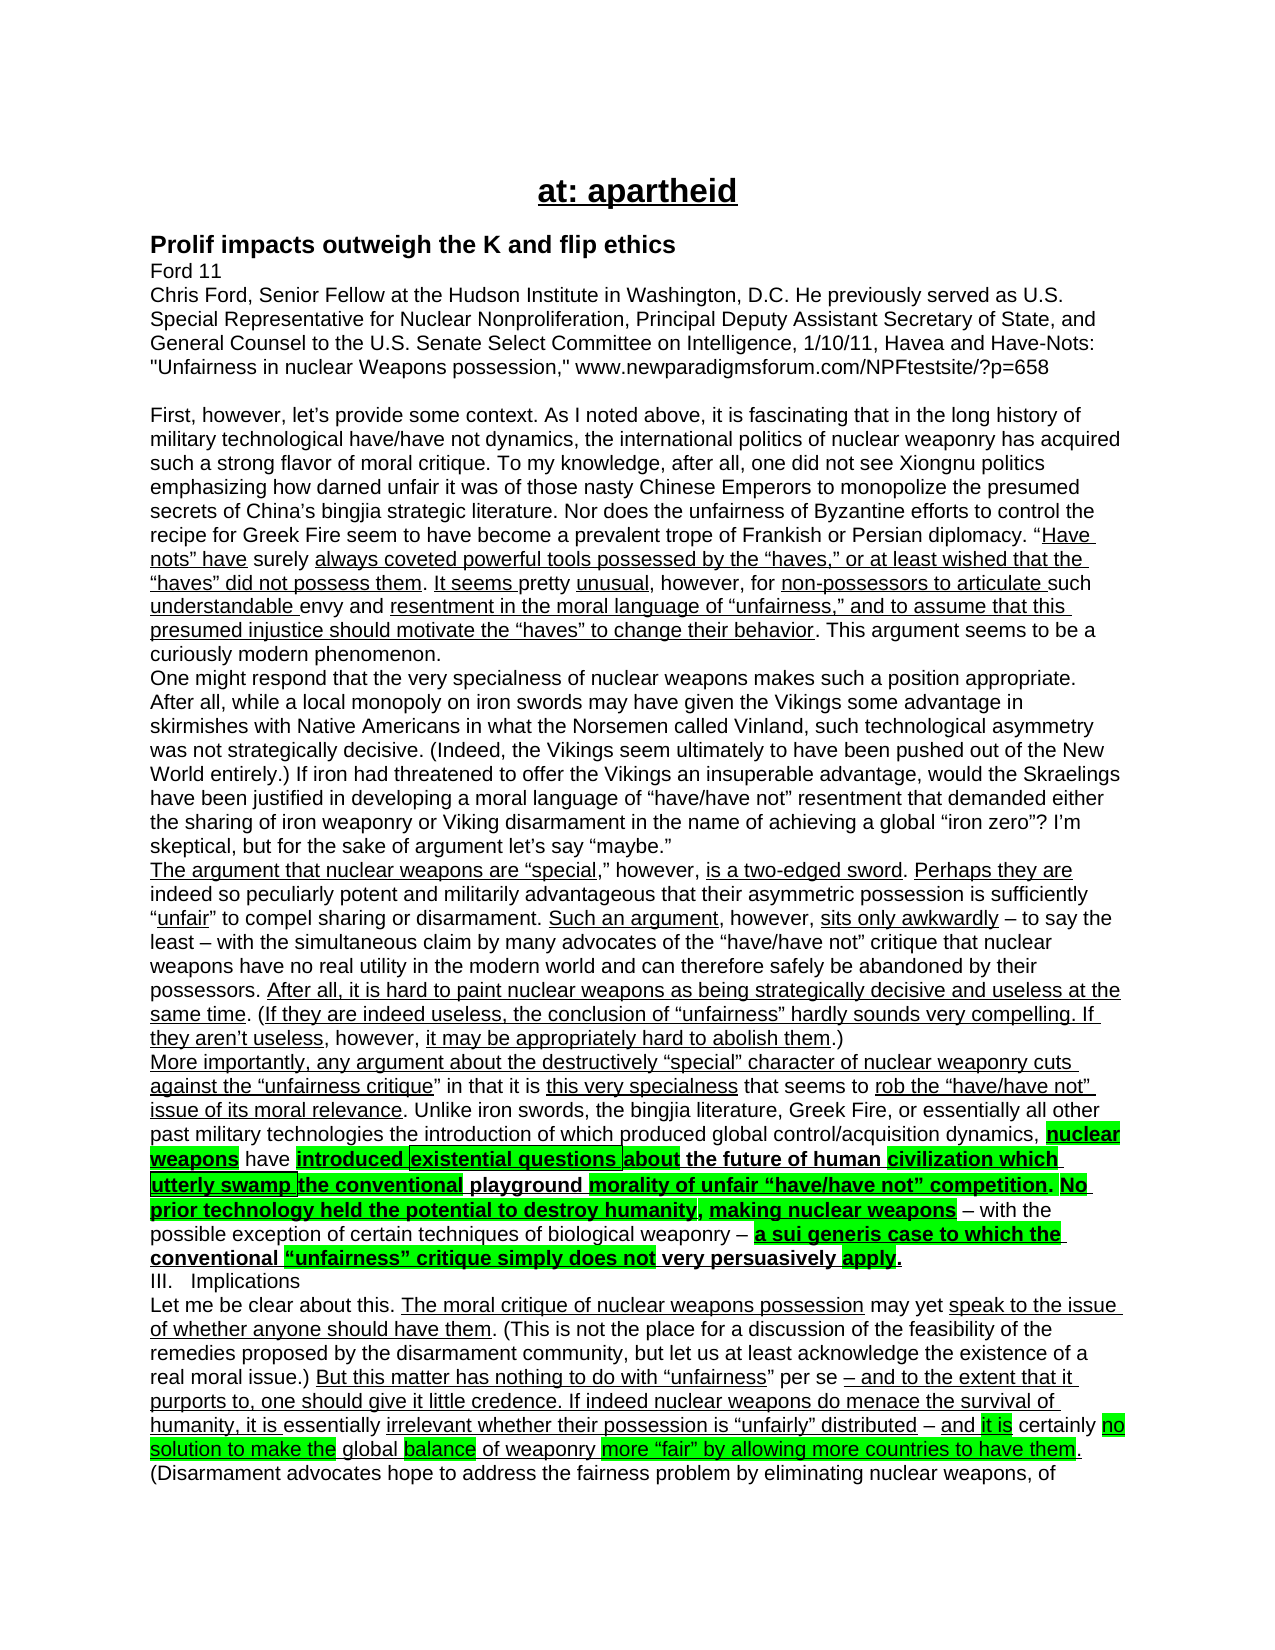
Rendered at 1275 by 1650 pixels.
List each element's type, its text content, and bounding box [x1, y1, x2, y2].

text One might respond that the very specialness of nuclear weapons makes such a position appropriate. After all, while a local monopoly on iron swords may have given the Vikings some advantage in skirmishes with Native Americans in what the Norsemen called Vinland, such technological asymmetry was not strategically decisive. (Indeed, the Vikings seem ultimately to have been pushed out of the New World entirely.) If iron had threatened to offer the Vikings an insuperable advantage, would the Skraelings have been justified in developing a moral language of “have/have not” resentment that demanded either the sharing of iron weaponry or Viking disarmament in the name of achieving a global “iron zero”? I’m skeptical, but for the sake of argument let’s say “maybe.” [150, 666, 1125, 858]
text III. Implications [150, 1269, 1125, 1293]
text Ford 11 [150, 259, 1125, 283]
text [150, 1293, 1125, 1485]
text Chris Ford, Senior Fellow at the Hudson Institute in Washington, D.C. He previously served as U.S. Special Representative for Nuclear Nonproliferation, Principal Deputy Assistant Secretary of State, and General Counsel to the U.S. Senate Select Committee on Intelligence, 1/10/11, Havea and Have-Nots: "Unfairness in nuclear Weapons possession," www.newparadigmsforum.com/NPFtestsite/?p=658 [150, 283, 1125, 379]
text More importantly, any argument about the destructively “special” character of nuclear weaponry cuts against the “unfairness critique” in that it is this very specialness that seems to rob the “have/have not” issue of its moral relevance. Unlike iron swords, the bingjia literature, Greek Fire, or essentially all other past military technologies the introduction of which produced global control/acquisition dynamics, nuclear weapons have introduced existential questions about the future of human civilization which utterly swamp the conventional playground morality of unfair “have/have not” competition. No prior technology held the potential to destroy humanity, making nuclear weapons – with the possible exception of certain techniques of biological weaponry – a sui generis case to which the conventional “unfairness” critique simply does not very persuasively apply. [150, 1049, 1125, 1269]
subtitle at: apartheid [150, 171, 1125, 209]
text The argument that nuclear weapons are “special,” however, is a two-edged sword. Perhaps they are indeed so peculiarly potent and militarily advantageous that their asymmetric possession is sufficiently “unfair” to compel sharing or disarmament. Such an argument, however, sits only awkwardly – to say the least – with the simultaneous claim by many advocates of the “have/have not” critique that nuclear weapons have no real utility in the modern world and can therefore safely be abandoned by their possessors. After all, it is hard to paint nuclear weapons as being strategically decisive and useless at the same time. (If they are indeed useless, the conclusion of “unfairness” hardly sounds very compelling. If they aren’t useless, however, it may be appropriately hard to abolish them.) [150, 858, 1125, 1049]
subtitle Prolif impacts outweigh the K and flip ethics [150, 230, 1125, 259]
text First, however, let’s provide some context. As I noted above, it is fascinating that in the long history of military technological have/have not dynamics, the international politics of nuclear weaponry has acquired such a strong flavor of moral critique. To my knowledge, after all, one did not see Xiongnu politics emphasizing how darned unfair it was of those nasty Chinese Emperors to monopolize the presumed secrets of China’s bingjia strategic literature. Nor does the unfairness of Byzantine efforts to control the recipe for Greek Fire seem to have become a prevalent trope of Frankish or Persian diplomacy. “Have nots” have surely always coveted powerful tools possessed by the “haves,” or at least wished that the “haves” did not possess them. It seems pretty unusual, however, for non-possessors to articulate such understandable envy and resentment in the moral language of “unfairness,” and to assume that this presumed injustice should motivate the “haves” to change their behavior. This argument seems to be a curiously modern phenomenon. [150, 403, 1125, 666]
